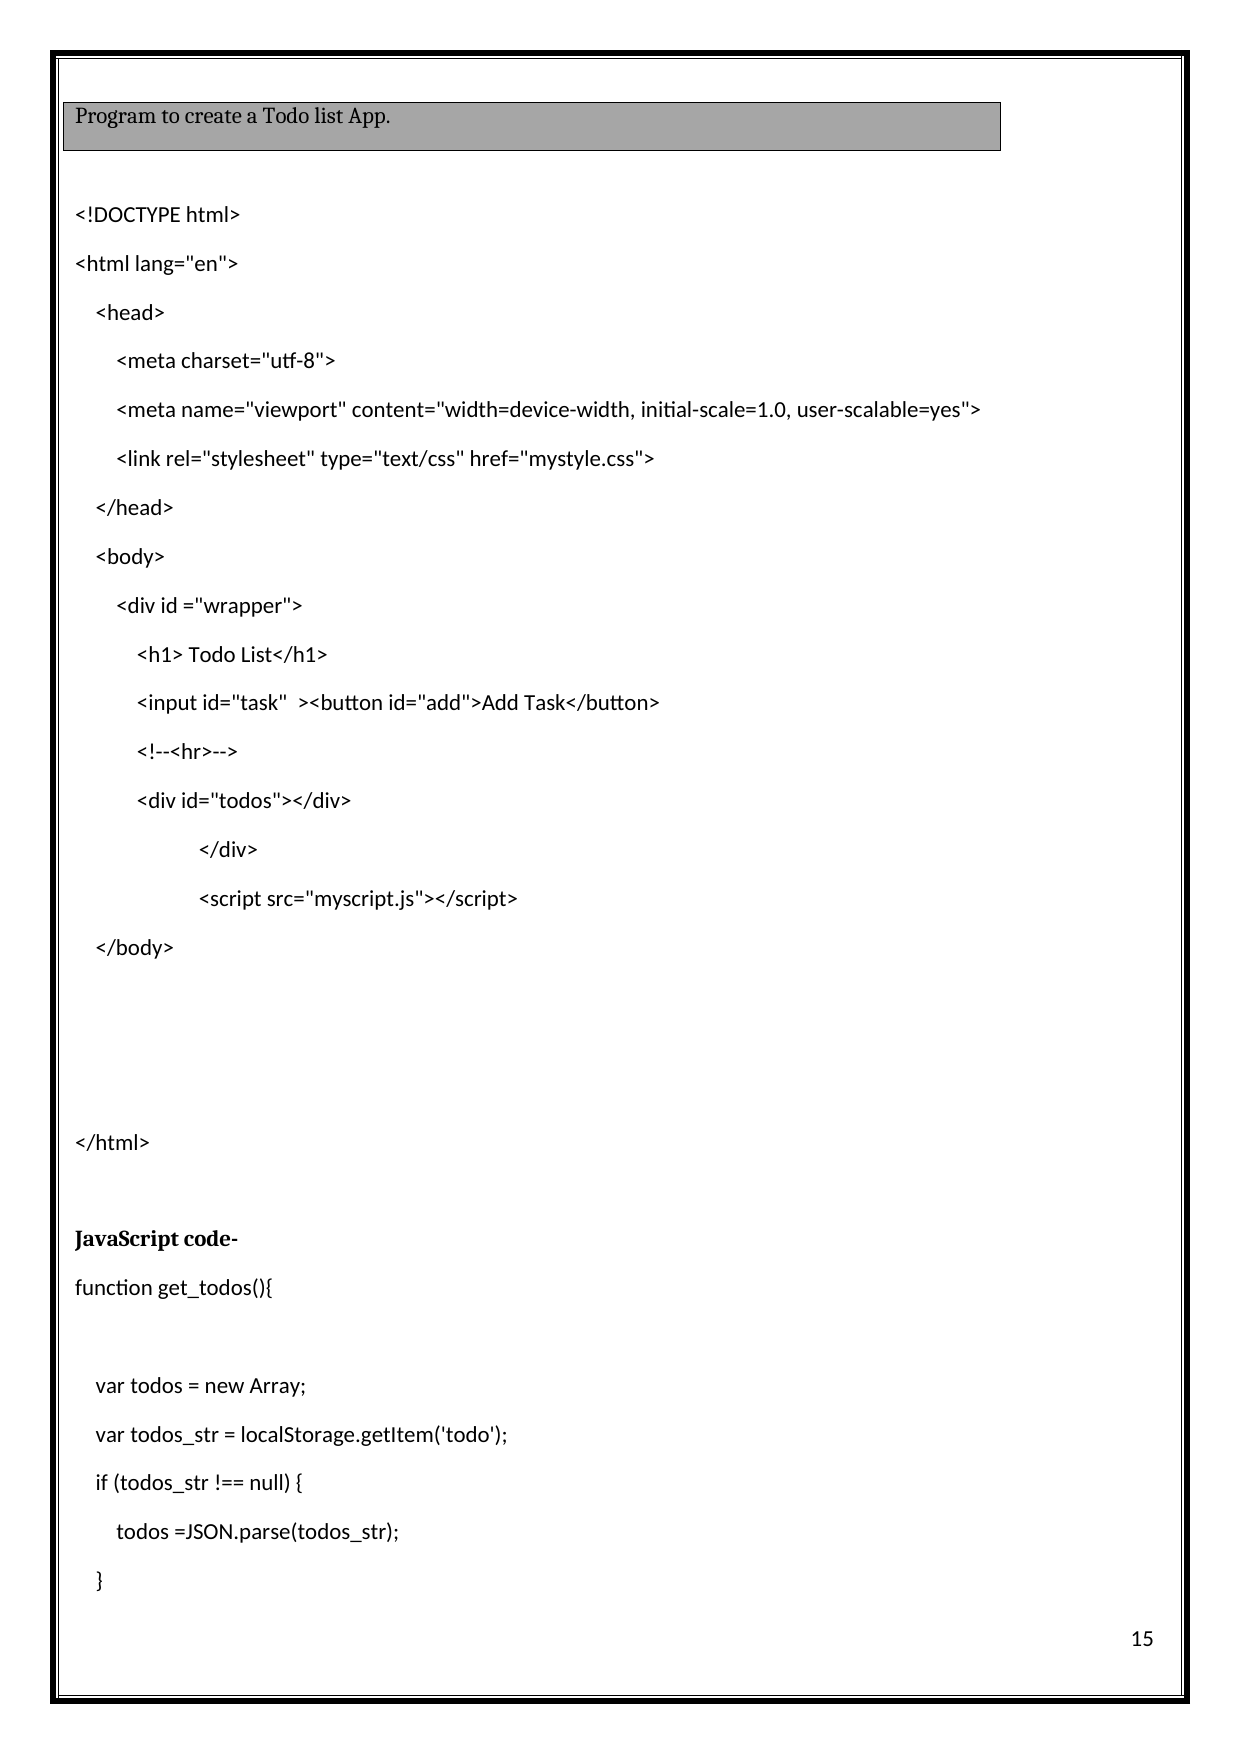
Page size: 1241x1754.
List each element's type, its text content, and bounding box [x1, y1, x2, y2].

text </html> [75, 1128, 1165, 1156]
text </div> [75, 835, 1165, 863]
text <input id="task" ><button id="add">Add Task</button> [75, 688, 1165, 717]
text <body> [75, 542, 1165, 570]
table_cell Program to create a Todo list App. [64, 103, 1000, 150]
text } [75, 1566, 1165, 1594]
text var todos = new Array; [75, 1371, 1165, 1399]
text if (todos_str !== null) { [75, 1468, 1165, 1497]
text <meta name="viewport" content="width=device-width, initial-scale=1.0, user-scalable=yes"> [75, 395, 1165, 423]
text <!DOCTYPE html> [75, 200, 1165, 228]
text <link rel="stylesheet" type="text/css" href="mystyle.css"> [75, 444, 1165, 472]
text </body> [75, 933, 1165, 961]
text <meta charset="utf-8"> [75, 347, 1165, 374]
text <html lang="en"> [75, 249, 1165, 277]
text <div id ="wrapper"> [75, 591, 1165, 619]
text JavaScript code- [75, 1226, 1165, 1252]
text <script src="myscript.js"></script> [75, 884, 1165, 912]
text todos =JSON.parse(todos_str); [75, 1517, 1165, 1545]
text var todos_str = localStorage.getItem('todo'); [75, 1420, 1165, 1448]
text <!--<hr>--> [75, 737, 1165, 765]
text <h1> Todo List</h1> [75, 640, 1165, 668]
text </head> [75, 493, 1165, 521]
text <div id="todos"></div> [75, 786, 1165, 814]
text <head> [75, 298, 1165, 326]
text function get_todos(){ [75, 1273, 1165, 1301]
